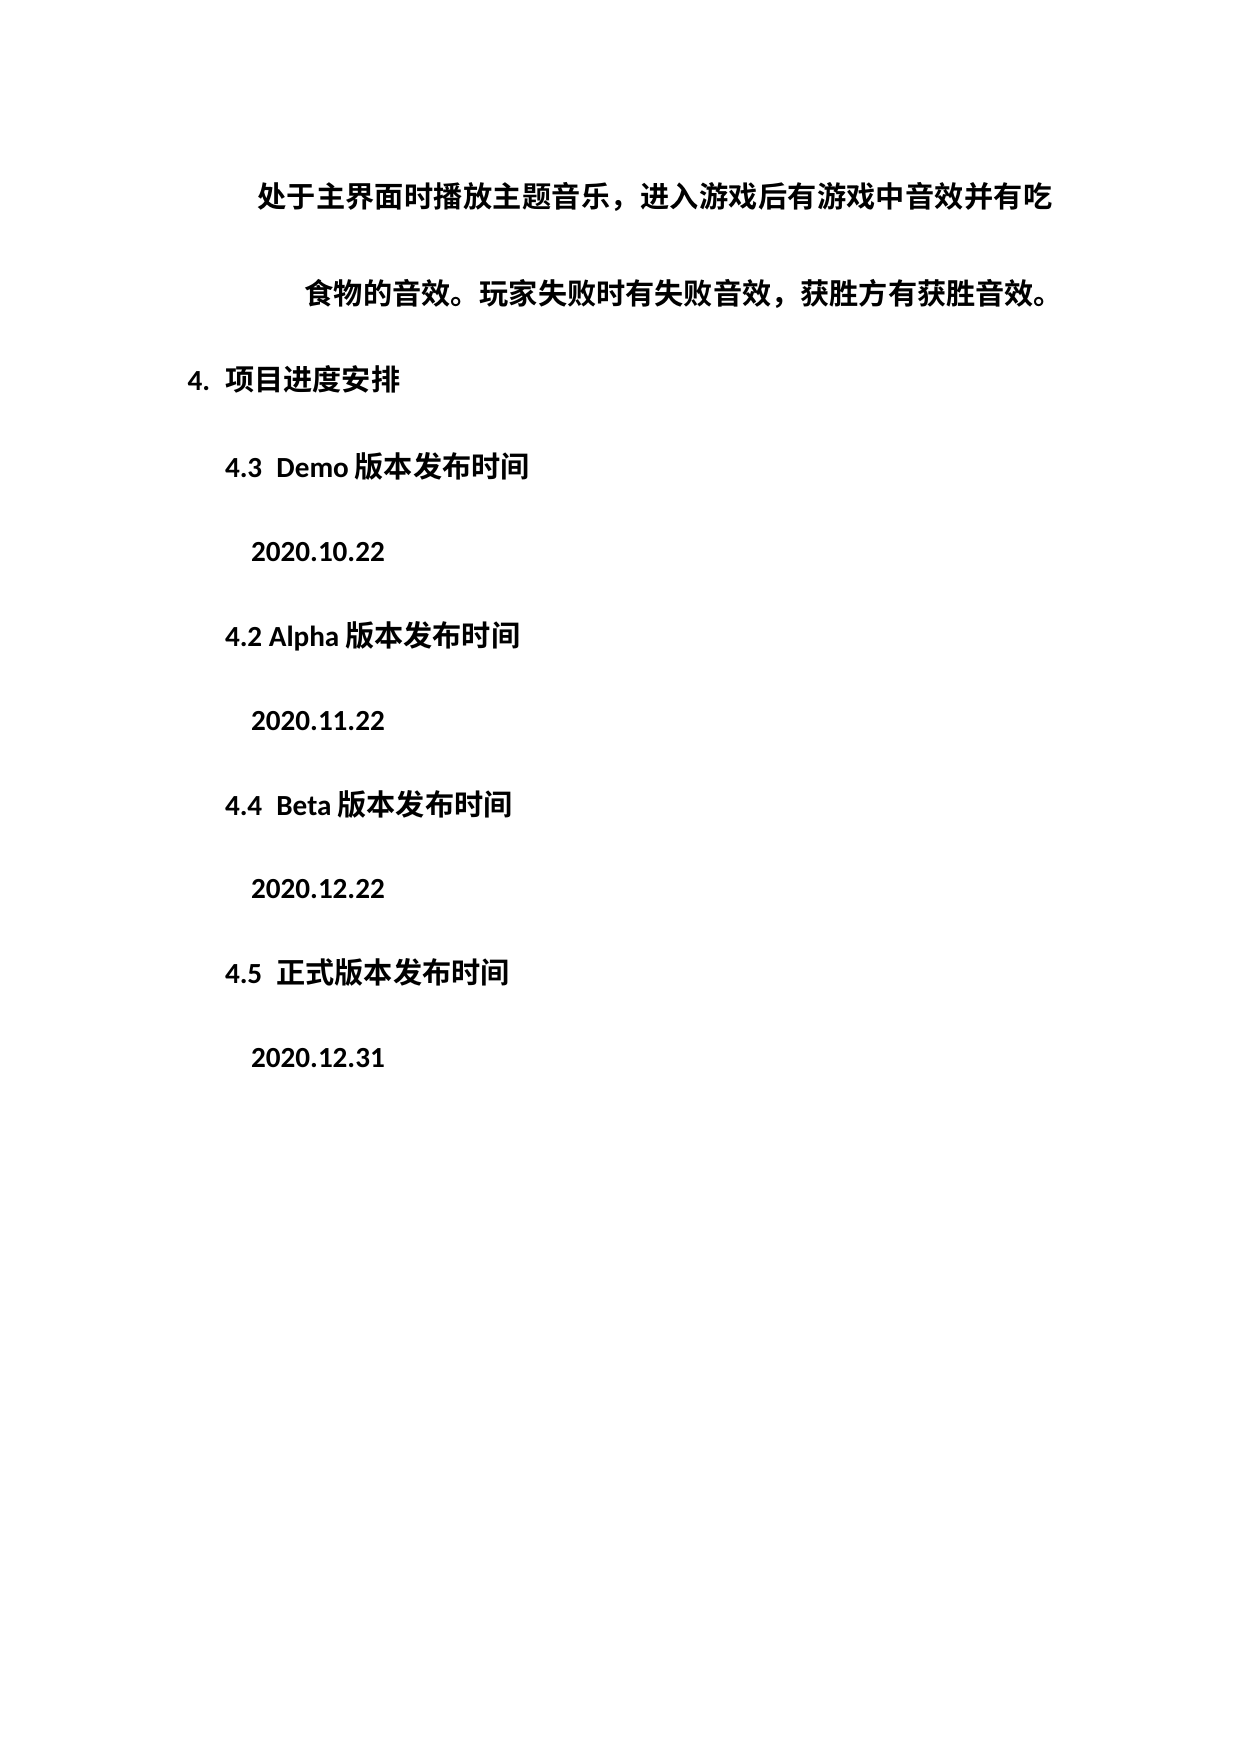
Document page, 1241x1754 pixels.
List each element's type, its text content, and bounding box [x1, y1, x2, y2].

text 2020.12.31 [225, 1025, 1053, 1090]
list 项目进度安排 [187, 346, 1053, 411]
list Demo版本发布时间 [225, 432, 1053, 497]
list Beta版本发布时间 [225, 770, 1053, 835]
text 处于主界面时播放主题音乐，进入游戏后有游戏中音效并有吃食物的音效。玩家失败时有失败音效，获胜方有获胜音效。 [187, 162, 1053, 324]
text 2020.11.22 [225, 687, 1053, 752]
text 2020.10.22 [225, 518, 1053, 583]
text 2020.12.22 [225, 856, 1053, 921]
text 4.2 Alpha版本发布时间 [225, 601, 1053, 666]
list 正式版本发布时间 [225, 939, 1053, 1004]
